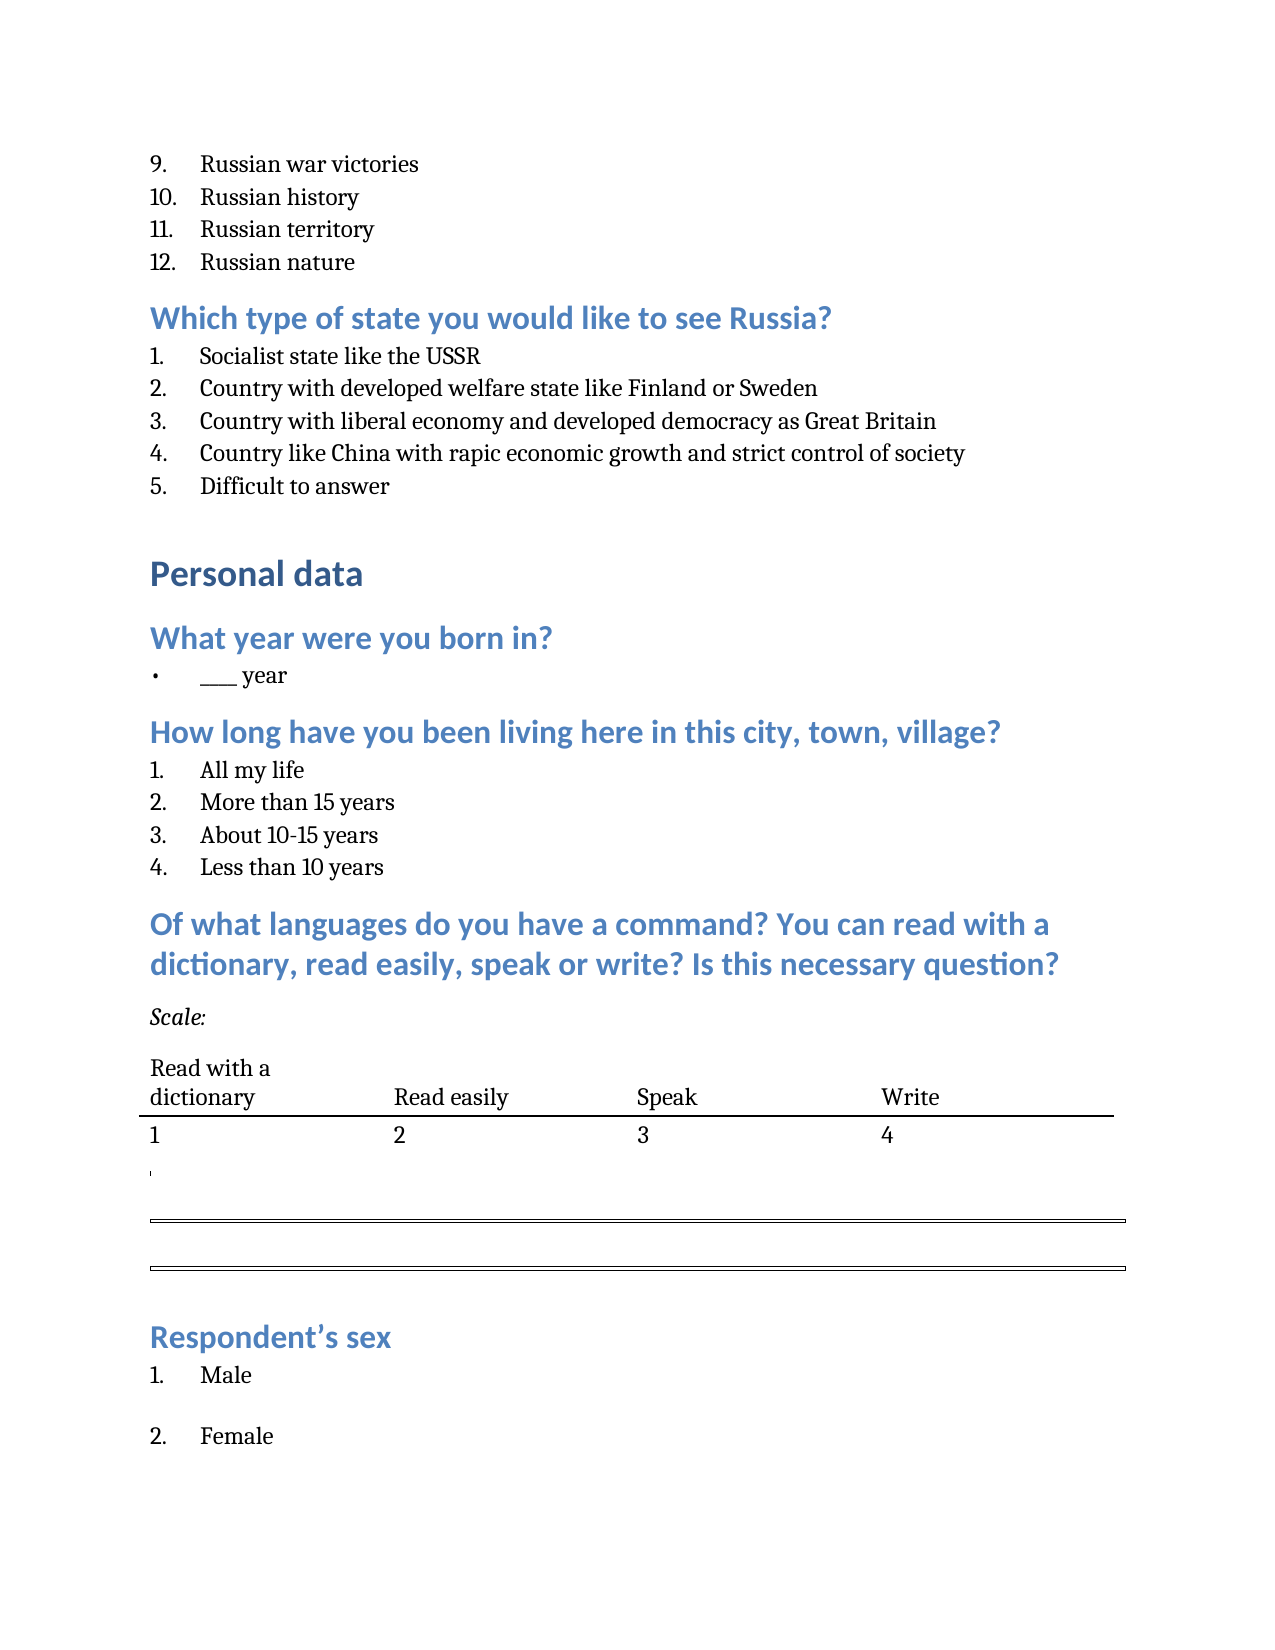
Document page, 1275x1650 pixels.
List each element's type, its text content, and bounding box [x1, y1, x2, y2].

list Less than 10 years [150, 853, 1125, 882]
list ____ year [150, 661, 1125, 690]
list About 10-15 years [150, 821, 1125, 849]
list Russian history [150, 182, 1125, 211]
list Country with liberal economy and developed democracy as Great Britain [150, 407, 1125, 435]
list Russian territory [150, 215, 1125, 244]
table_header Read easily [383, 1050, 626, 1115]
table_header Read with a dictionary [139, 1050, 382, 1115]
table_cell 4 [870, 1117, 1114, 1153]
list Russian war victories [150, 150, 1125, 179]
table_cell 2 [383, 1117, 626, 1153]
table_cell 3 [626, 1117, 870, 1153]
list Female [150, 1422, 1125, 1451]
subtitle Of what languages do you have a command? You can read with a dictionary, read easily, speak or write? Is this necessary question? [150, 903, 1125, 984]
list Socialist state like the USSR [150, 342, 1125, 370]
table_header Write [870, 1050, 1114, 1115]
text Scale: [150, 1003, 1125, 1032]
subtitle Which type of state you would like to see Russia? [150, 297, 1125, 338]
list Country like China with rapic economic growth and strict control of society [150, 439, 1125, 468]
subtitle How long have you been living here in this city, town, village? [150, 711, 1125, 752]
list All my life [150, 756, 1125, 784]
subtitle Personal data [150, 550, 1125, 596]
subtitle What year were you born in? [150, 617, 1125, 658]
subtitle Respondent’s sex [150, 1316, 1125, 1357]
list More than 15 years [150, 788, 1125, 817]
table_header Speak [626, 1050, 870, 1115]
list Difficult to answer [150, 472, 1125, 500]
list Male [150, 1361, 1125, 1418]
list Country with developed welfare state like Finland or Sweden [150, 374, 1125, 403]
list Russian nature [150, 247, 1125, 276]
table_cell 1 [139, 1117, 382, 1153]
